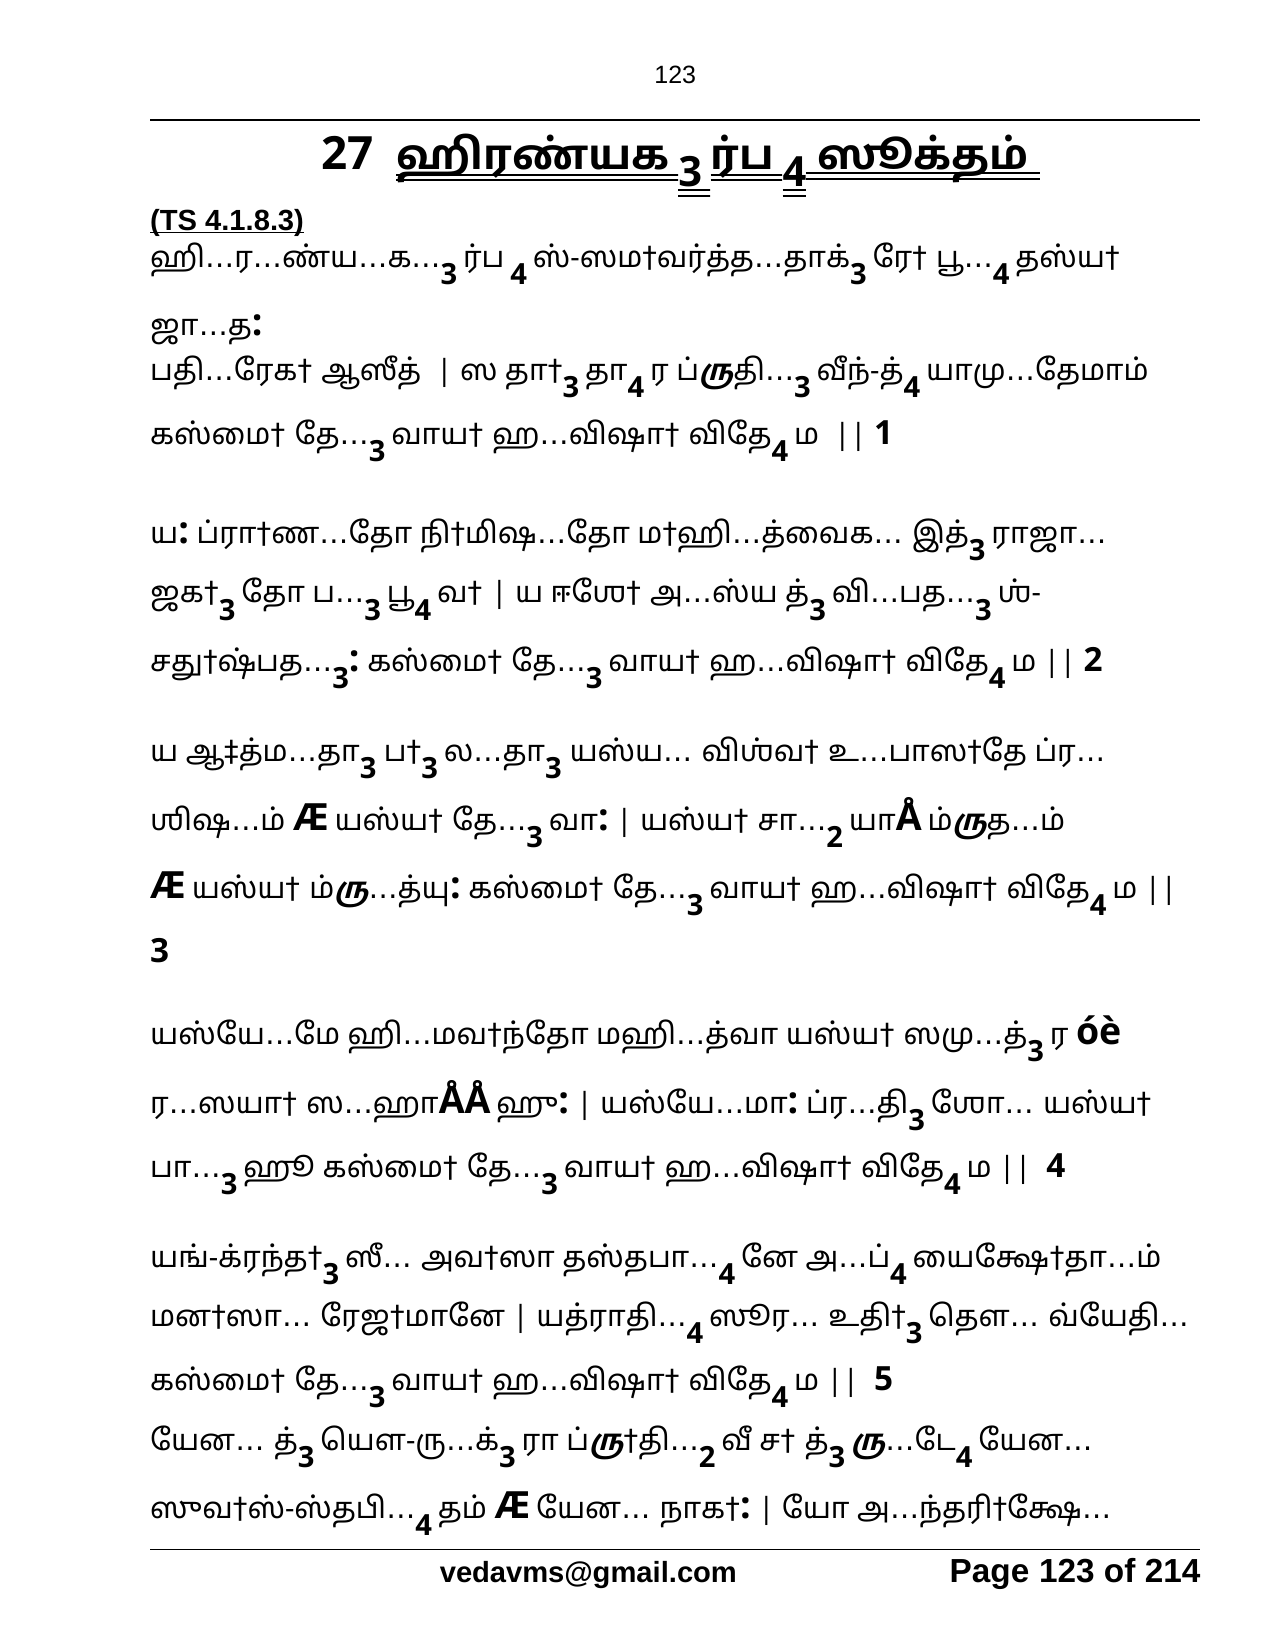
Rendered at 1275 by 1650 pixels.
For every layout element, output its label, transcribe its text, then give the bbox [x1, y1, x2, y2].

text ஹி…ர…ண்ய…க…3ர்ப4ஸ்-ஸம†வர்த்த…தாக்3ரே† பூ…4தஸ்ய† ஜா…த: பதி…ரேக† ஆஸீத் | ஸ தா†3தா4ர ப்ருதி…3வீந்-த்4யாமு…தேமாம் கஸ்மை† தே…3வாய† ஹ…விஷா† விதே4ம || 1 [150, 236, 1200, 470]
text யஸ்யே…மே ஹி…மவ†ந்தோ மஹி…த்வா யஸ்ய† ஸமு…த்3ரóè ர…ஸயா† ஸ…ஹாÅÅஹு: | யஸ்யே…மா: ப்ர…தி3ஶோ… யஸ்ய† பா…3ஹூ கஸ்மை† தே…3வாய† ஹ…விஷா† விதே4ம || 4 [150, 1004, 1200, 1202]
text யங்-க்ரந்த†3ஸீ… அவ†ஸா தஸ்தபா…4னே அ…ப்4யைக்ஷே†தா…ம் மன†ஸா… ரேஜ†மானே | யத்ராதி…4ஸூர… உதி†3தௌ… வ்யேதி… கஸ்மை† தே…3வாய† ஹ…விஷா† விதே4ம || 5 [150, 1236, 1200, 1416]
subtitle ஹிரண்யக3ர்ப4 ஸூக்தம் [150, 121, 1200, 199]
text ய: ப்ரா†ண…தோ நி†மிஷ…தோ ம†ஹி…த்வைக… இத்3ராஜா… ஜக†3தோ ப…3பூ4வ† | ய ஈஶே† அ…ஸ்ய த்3வி…பத…3ஶ்-சது†ஷ்பத…3: கஸ்மை† தே…3வாய† ஹ…விஷா† விதே4ம || 2 [150, 503, 1200, 697]
text (TS 4.1.8.3) [150, 203, 1200, 236]
text ய ஆ‡த்ம…தா3 ப†3ல…தா3 யஸ்ய… விஶ்வ† உ…பாஸ†தே ப்ர…ஶிஷ…ம் Æயஸ்ய† தே…3வா: | யஸ்ய† சா…2யாÅம்ருத…ம் Æயஸ்ய† ம்ரு…த்யு: கஸ்மை† தே…3வாய† ஹ…விஷா† விதே4ம || 3 [150, 731, 1200, 972]
